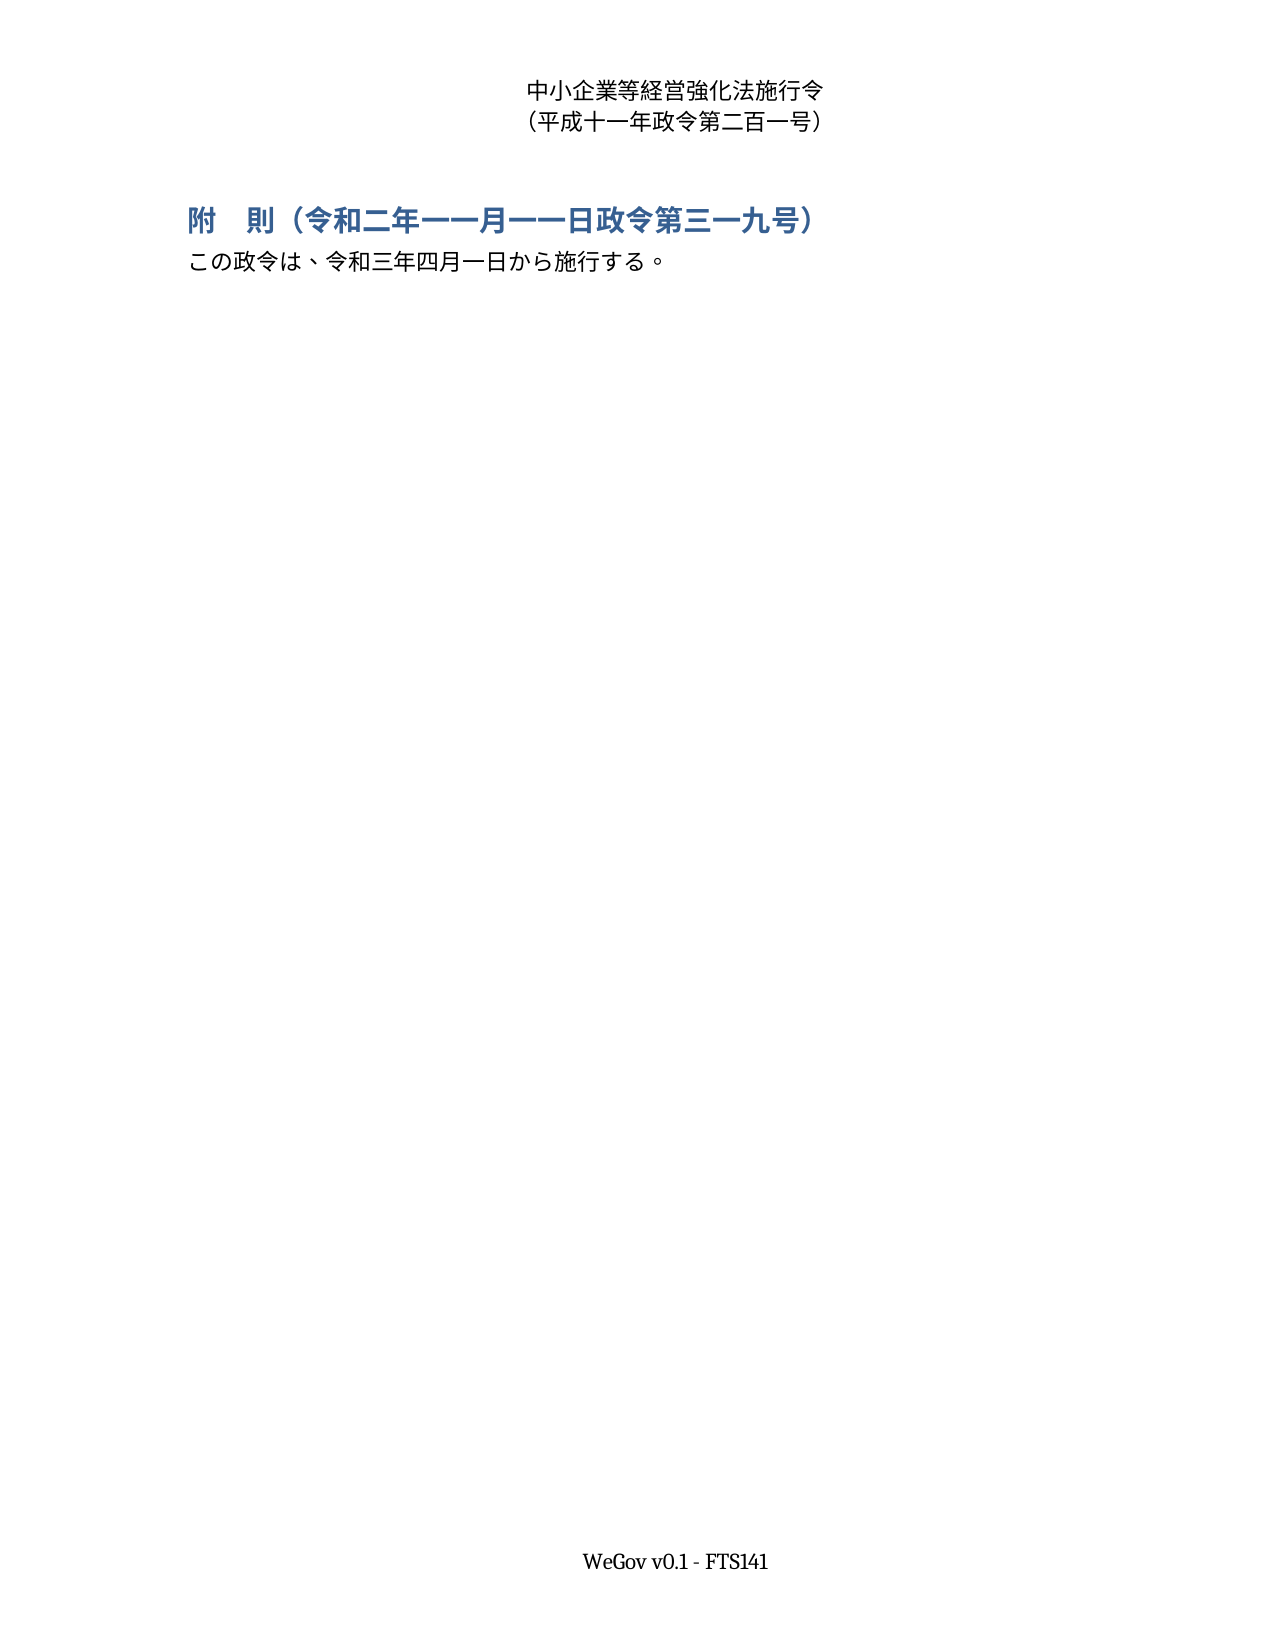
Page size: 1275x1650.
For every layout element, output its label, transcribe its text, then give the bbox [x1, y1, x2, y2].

subtitle 附 則（令和二年一一月一一日政令第三一九号） [187, 200, 1087, 240]
text この政令は、令和三年四月一日から施行する。 [187, 246, 1087, 277]
